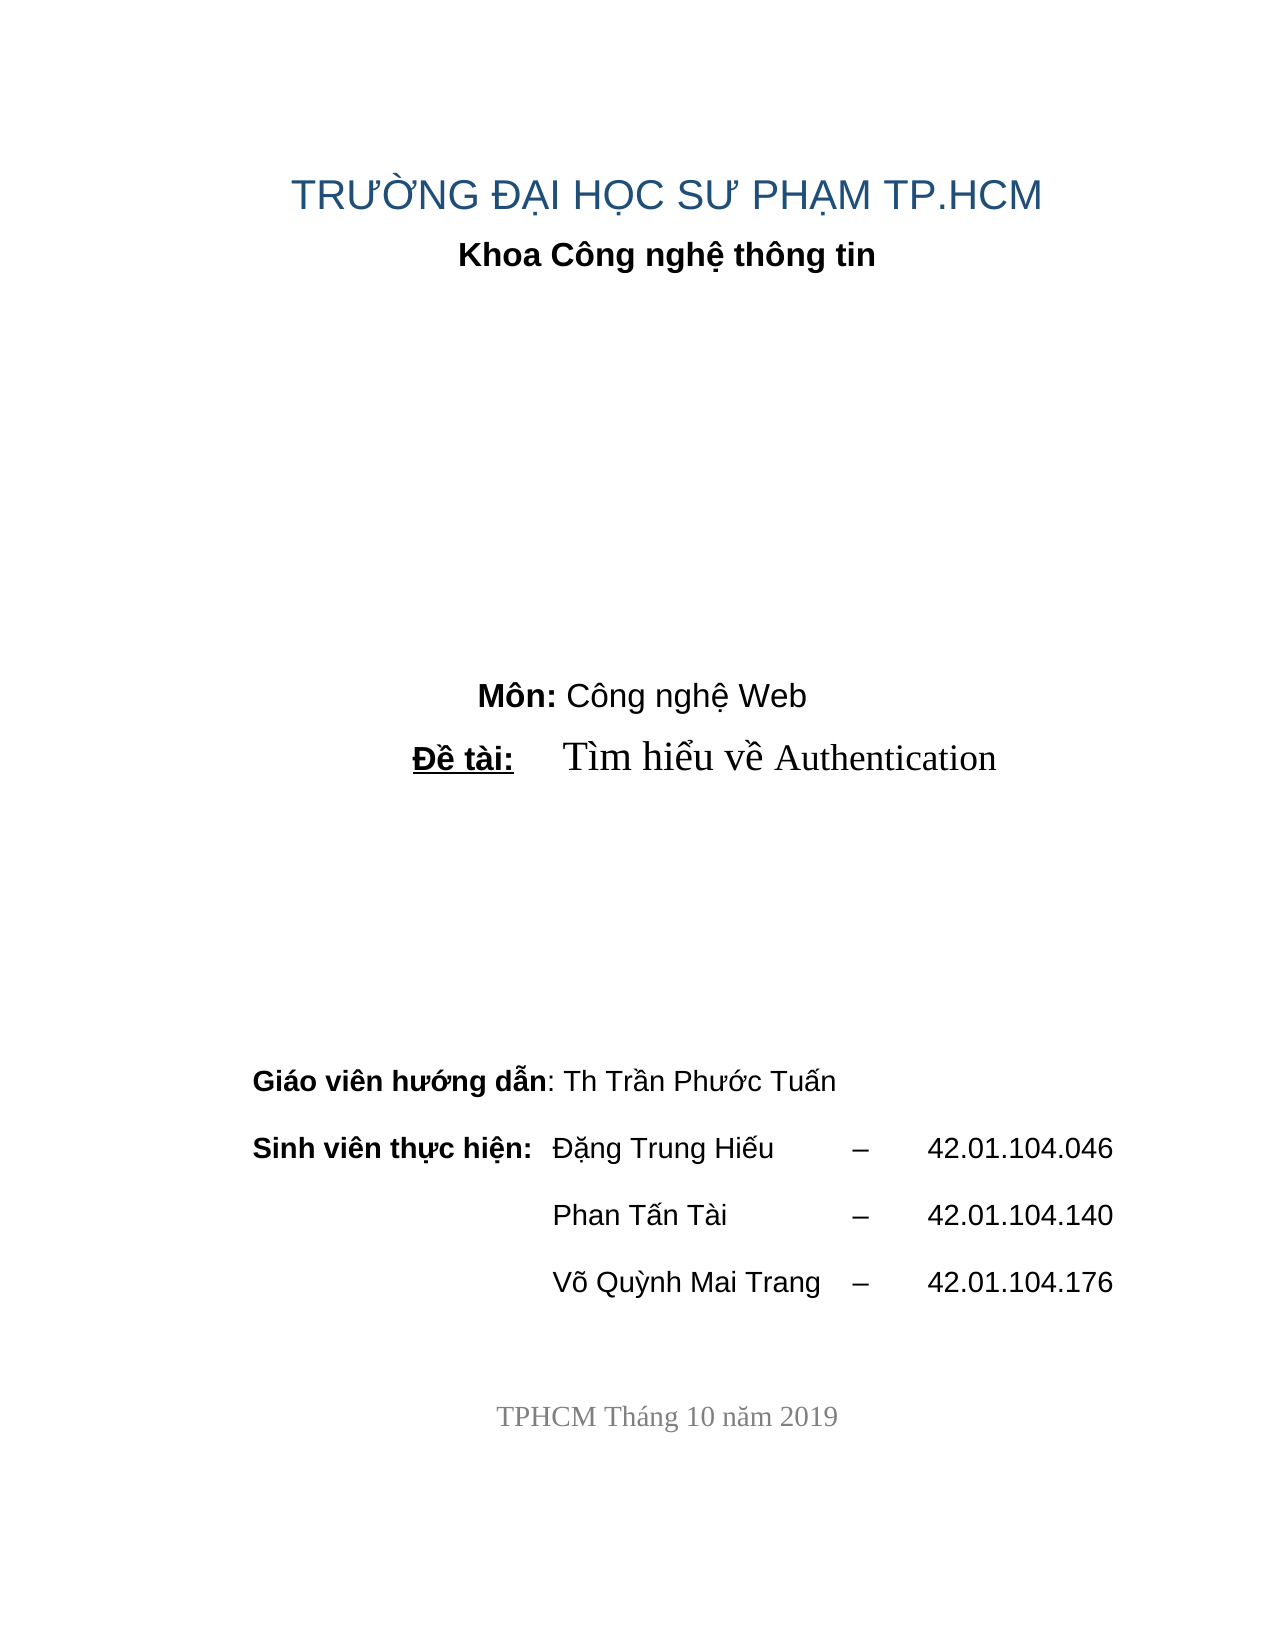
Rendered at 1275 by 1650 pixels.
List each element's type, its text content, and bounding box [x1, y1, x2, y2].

text Đề tài: Tìm hiểu về Authentication [177, 731, 1157, 779]
text Võ Quỳnh Mai Trang – 42.01.104.176 [252, 1265, 1157, 1298]
text Sinh viên thực hiện: Đặng Trung Hiếu – 42.01.104.046 [252, 1131, 1157, 1164]
text Phan Tấn Tài – 42.01.104.140 [252, 1198, 1157, 1231]
text TPHCM Tháng 10 năm 2019 [177, 1399, 1157, 1432]
text Môn: Công nghệ Web [402, 676, 1157, 714]
text Giáo viên hướng dẫn: Th Trần Phước Tuấn [252, 1064, 1157, 1097]
text Khoa Công nghệ thông tin [177, 235, 1157, 274]
text TRƯỜNG ĐẠI HỌC SƯ PHẠM TP.HCM [177, 171, 1157, 219]
